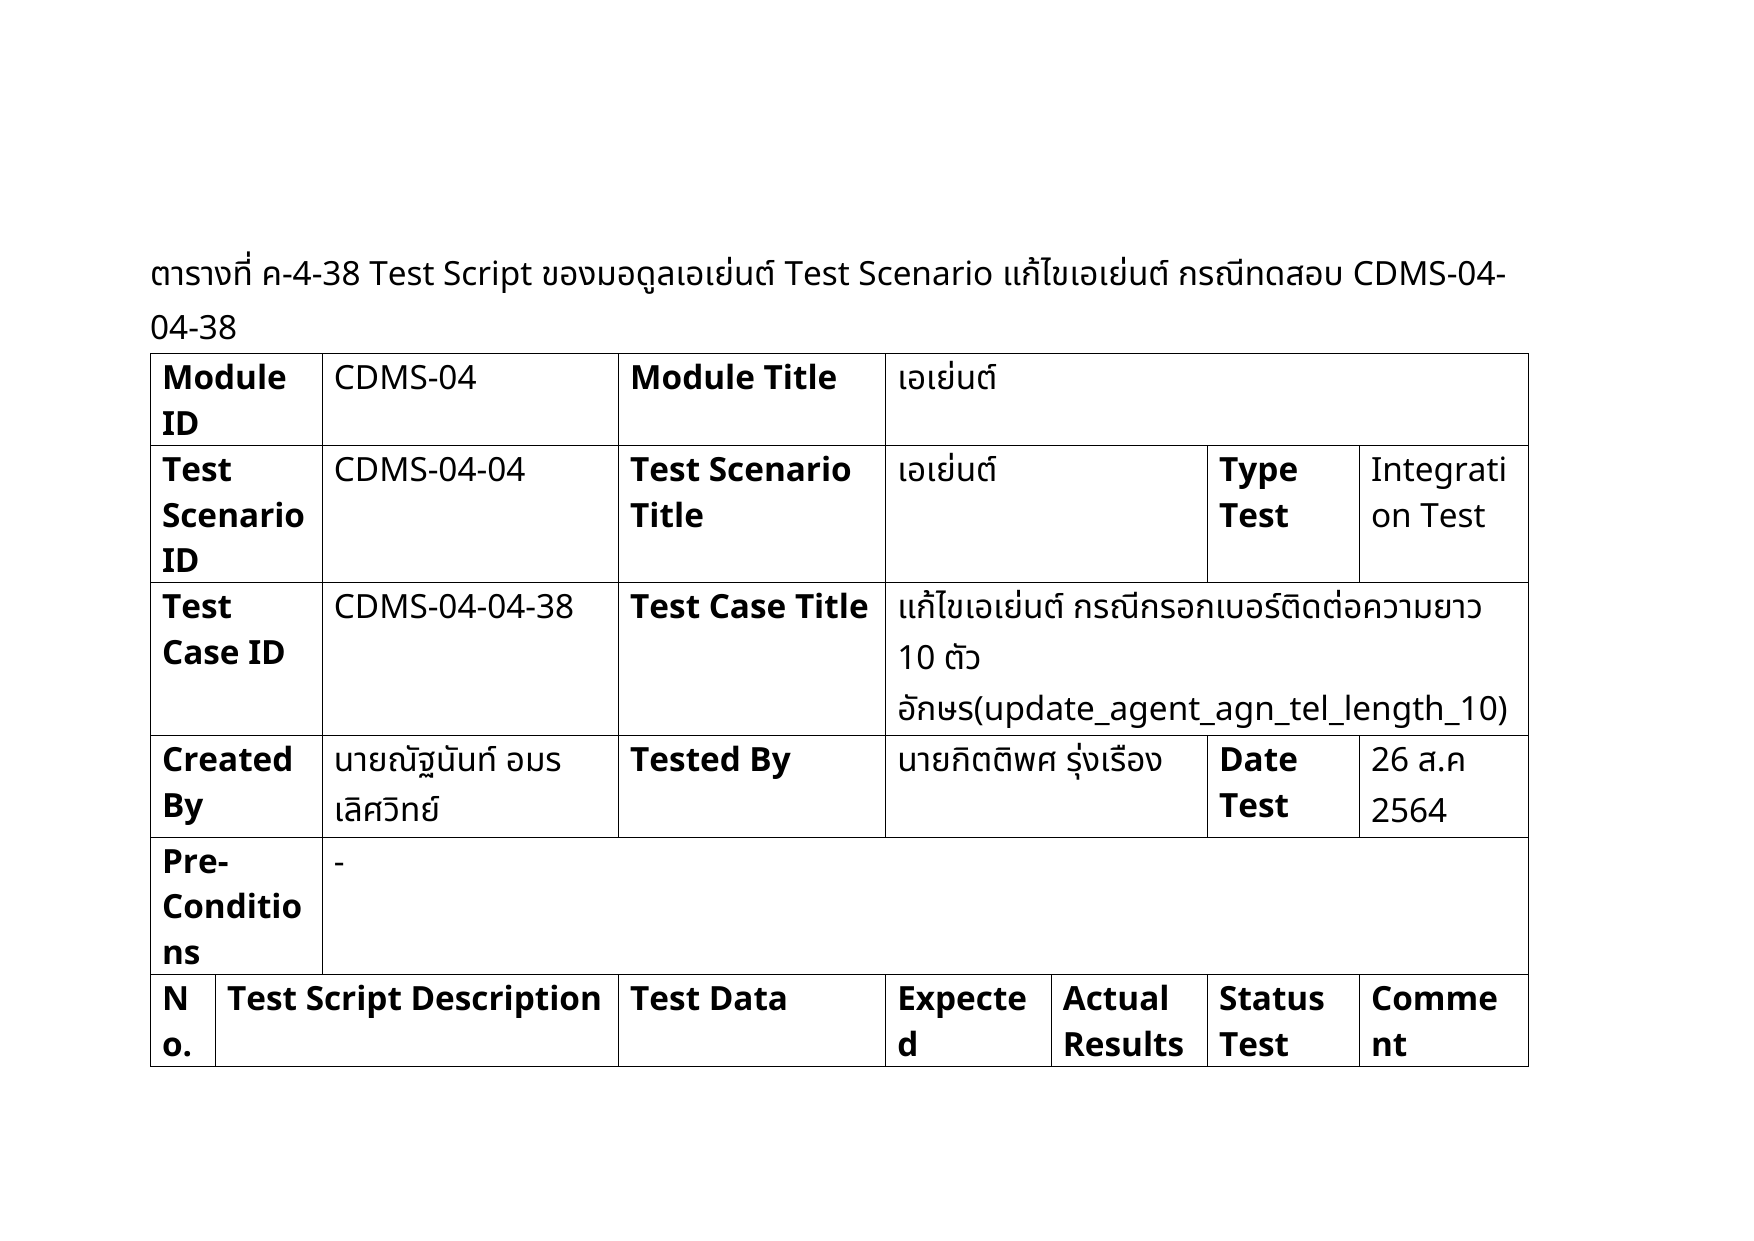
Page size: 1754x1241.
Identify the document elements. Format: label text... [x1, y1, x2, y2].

table_cell Test Case Title [619, 583, 885, 735]
table_cell Test Scenario ID [151, 446, 322, 582]
table_header เอเย่นต์ [886, 354, 1528, 445]
table_cell Pre-Conditions [151, 838, 322, 974]
table_header Module ID [151, 354, 322, 445]
table_cell แก้ไขเอเย่นต์ กรณีกรอกเบอร์ติดต่อความยาว 10 ตัวอักษร(update_agent_agn_tel_length_10) [886, 583, 1528, 735]
table_cell Test Case ID [151, 583, 322, 735]
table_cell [216, 975, 618, 1066]
table_header CDMS-04 [323, 354, 618, 445]
table_cell Integration Test [1360, 446, 1528, 582]
table_cell นายกิตติพศ รุ่งเรือง [886, 736, 1207, 837]
table_cell เอเย่นต์ [886, 446, 1207, 582]
table_cell Actual Results [1052, 975, 1207, 1066]
table_cell นายณัฐนันท์ อมรเลิศวิทย์ [323, 736, 618, 837]
table_cell CDMS-04-04-38 [323, 583, 618, 735]
table_cell 26 ส.ค 2564 [1360, 736, 1528, 837]
table_cell Tested By [619, 736, 885, 837]
table_cell Date Test [1208, 736, 1359, 837]
table_cell Comment [1360, 975, 1528, 1066]
table_cell Expected Results [886, 975, 1051, 1066]
table_cell Type Test [1208, 446, 1359, 582]
table_cell CDMS-04-04 [323, 446, 618, 582]
table_cell Status Test [1208, 975, 1359, 1066]
table_cell No. [151, 975, 215, 1066]
subtitle ตารางที่ ค-4-38 Test Script ของมอดูลเอเย่นต์ Test Scenario แก้ไขเอเย่นต์ กรณีทดสอบ CDMS-04-04-38 [150, 250, 1529, 349]
table_cell Created By [151, 736, 322, 837]
table_cell Test Data [619, 975, 885, 1066]
table_header Module Title [619, 354, 885, 445]
table_cell Test Scenario Title [619, 446, 885, 582]
table_cell - [323, 838, 1528, 974]
